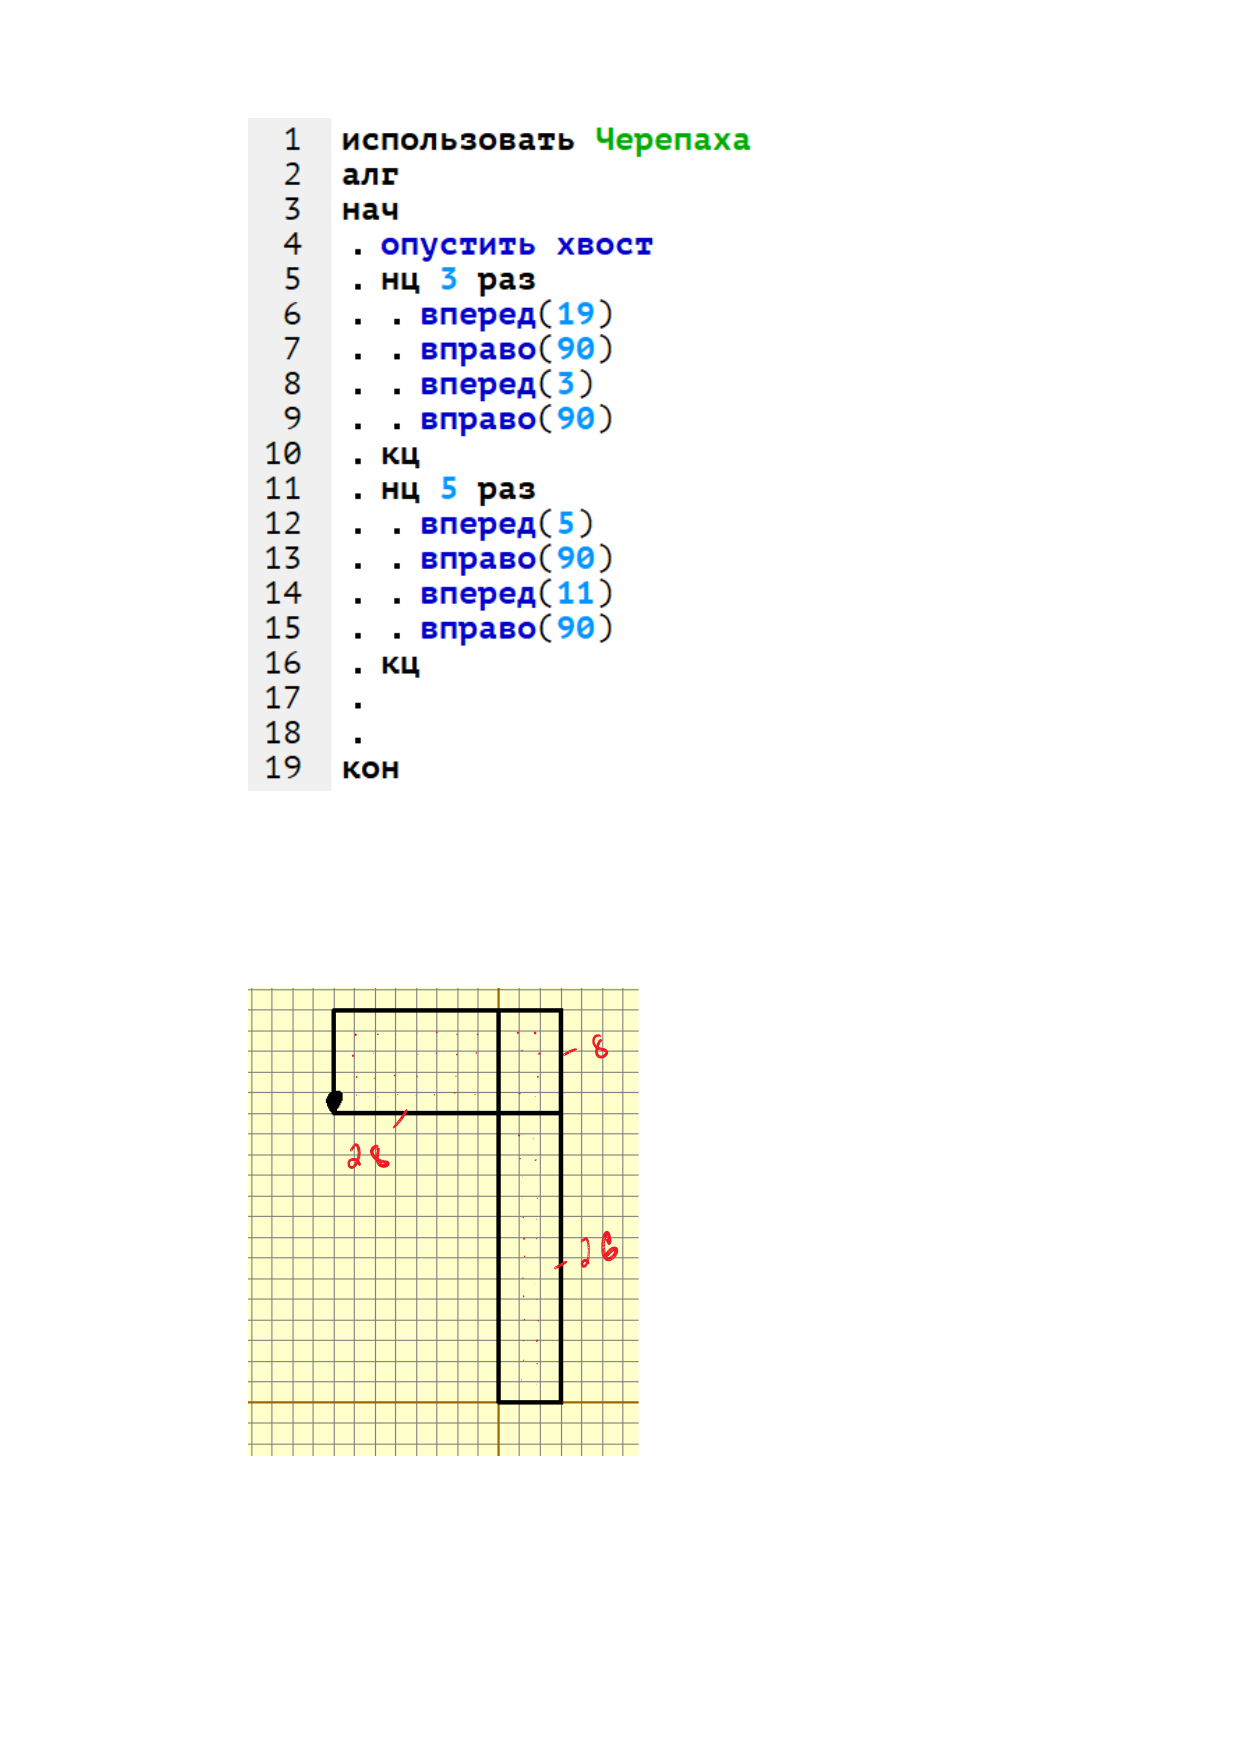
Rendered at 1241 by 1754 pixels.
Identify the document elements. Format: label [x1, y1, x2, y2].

picture [248, 118, 1043, 791]
picture [248, 988, 639, 1456]
